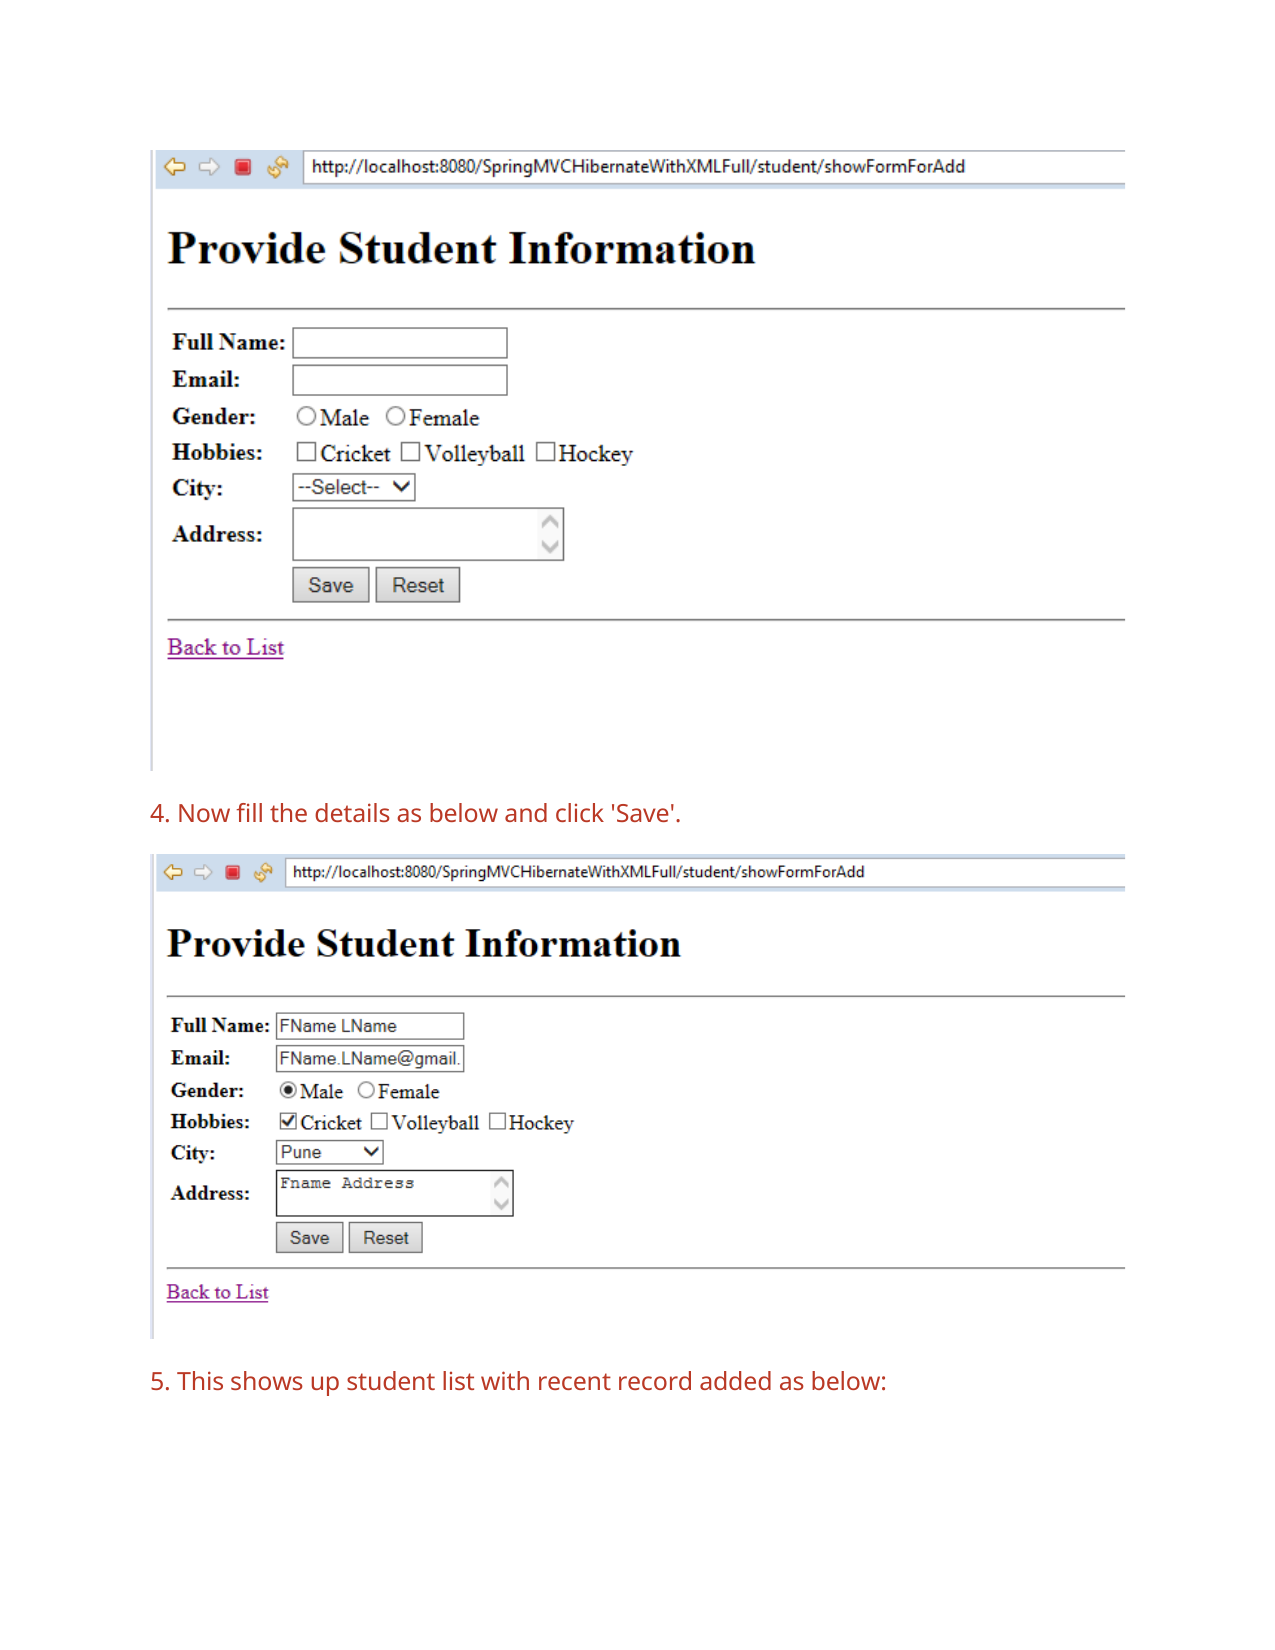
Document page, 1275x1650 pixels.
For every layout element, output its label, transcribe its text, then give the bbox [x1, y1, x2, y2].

picture [150, 150, 1125, 771]
text 4. Now fill the details as below and click 'Save'. [150, 795, 1125, 829]
text 5. This shows up student list with recent record added as below: [150, 1364, 1125, 1398]
picture [150, 854, 1125, 1339]
